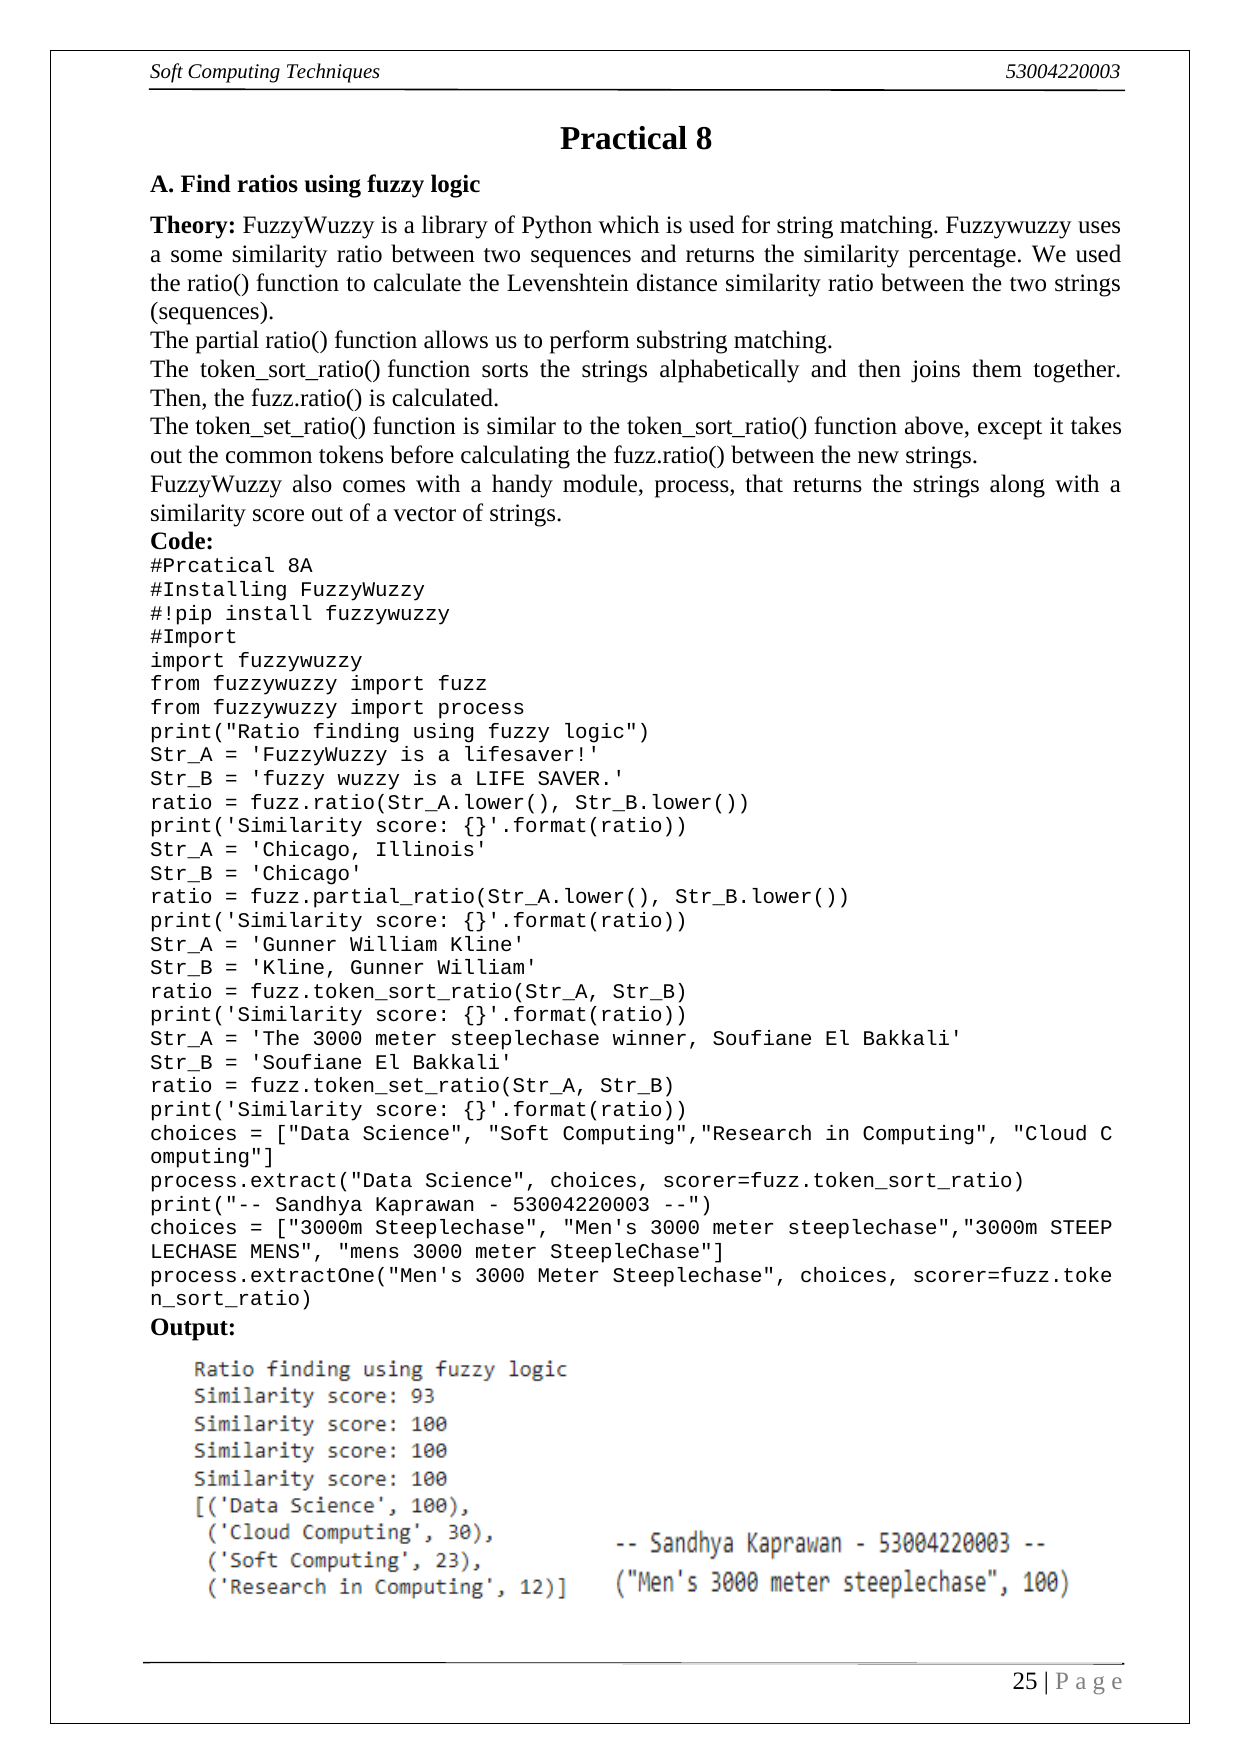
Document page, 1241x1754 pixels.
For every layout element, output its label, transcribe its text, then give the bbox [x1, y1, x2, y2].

text ratio = fuzz.ratio(Str_A.lower(), Str_B.lower()) [150, 792, 1122, 815]
text Practical 8 [150, 118, 1122, 156]
text A. Find ratios using fuzzy logic [150, 169, 1122, 198]
text Output: [150, 1312, 1122, 1341]
text from fuzzywuzzy import process [150, 697, 1122, 721]
text print('Similarity score: {}'.format(ratio)) [150, 1004, 1122, 1028]
text Str_A = 'Gunner William Kline' [150, 933, 1122, 957]
text ratio = fuzz.token_set_ratio(Str_A, Str_B) [150, 1075, 1122, 1099]
text print('Similarity score: {}'.format(ratio)) [150, 1099, 1122, 1123]
text #!pip install fuzzywuzzy [150, 602, 1122, 626]
text choices = ["Data Science", "Soft Computing","Research in Computing", "Cloud Computing"] [150, 1123, 1122, 1170]
text #Prcatical 8A [150, 555, 1122, 579]
text The token_sort_ratio() function sorts the strings alphabetically and then joins them together. Then, the fuzz.ratio() is calculated. [150, 354, 1122, 411]
text choices = ["3000m Steeplechase", "Men's 3000 meter steeplechase","3000m STEEPLECHASE MENS", "mens 3000 meter SteepleChase"] [150, 1217, 1122, 1264]
text process.extract("Data Science", choices, scorer=fuzz.token_sort_ratio) [150, 1170, 1122, 1194]
text ratio = fuzz.partial_ratio(Str_A.lower(), Str_B.lower()) [150, 886, 1122, 910]
text ratio = fuzz.token_sort_ratio(Str_A, Str_B) [150, 981, 1122, 1004]
text Str_B = 'fuzzy wuzzy is a LIFE SAVER.' [150, 768, 1122, 792]
text print("Ratio finding using fuzzy logic") [150, 721, 1122, 744]
text Str_B = 'Chicago' [150, 863, 1122, 886]
text Str_B = 'Kline, Gunner William' [150, 957, 1122, 981]
text FuzzyWuzzy also comes with a handy module, process, that returns the strings along with a similarity score out of a vector of strings. [150, 469, 1122, 526]
text The token_set_ratio() function is similar to the token_sort_ratio() function above, except it takes out the common tokens before calculating the fuzz.ratio() between the new strings. [150, 411, 1122, 469]
text Str_B = 'Soufiane El Bakkali' [150, 1052, 1122, 1075]
text Theory: FuzzyWuzzy is a library of Python which is used for string matching. Fuzzywuzzy uses a some similarity ratio between two sequences and returns the similarity percentage. We used the ratio() function to calculate the Levenshtein distance similarity ratio between the two strings (sequences). [150, 210, 1122, 325]
text Str_A = 'Chicago, Illinois' [150, 839, 1122, 863]
picture [191, 1353, 600, 1616]
picture [605, 1518, 1081, 1616]
text #Import [150, 626, 1122, 650]
text import fuzzywuzzy [150, 650, 1122, 673]
text print("-- Sandhya Kaprawan - 53004220003 --") [150, 1194, 1122, 1217]
text The partial ratio() function allows us to perform substring matching. [150, 325, 1122, 354]
text Code: [150, 526, 1122, 555]
text #Installing FuzzyWuzzy [150, 579, 1122, 602]
text Str_A = 'FuzzyWuzzy is a lifesaver!' [150, 744, 1122, 768]
text print('Similarity score: {}'.format(ratio)) [150, 910, 1122, 933]
text from fuzzywuzzy import fuzz [150, 673, 1122, 697]
text process.extractOne("Men's 3000 Meter Steeplechase", choices, scorer=fuzz.token_sort_ratio) [150, 1264, 1122, 1312]
text Str_A = 'The 3000 meter steeplechase winner, Soufiane El Bakkali' [150, 1028, 1122, 1052]
text print('Similarity score: {}'.format(ratio)) [150, 815, 1122, 839]
